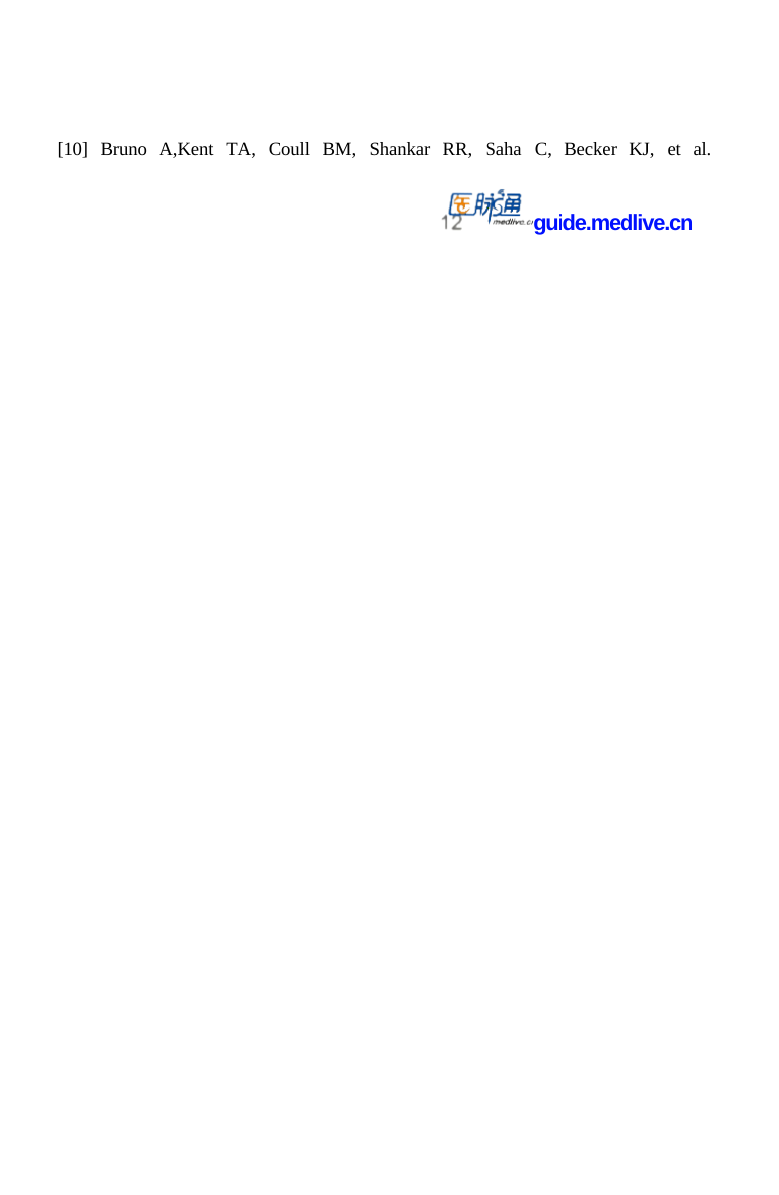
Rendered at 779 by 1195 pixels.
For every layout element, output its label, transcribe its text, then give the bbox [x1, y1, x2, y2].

picture [441, 185, 534, 231]
text [10] Bruno A,Kent TA, Coull BM, Shankar RR, Saha C, Becker KJ, et al. [57, 142, 711, 159]
text guide.medlive.cn [57, 198, 694, 238]
